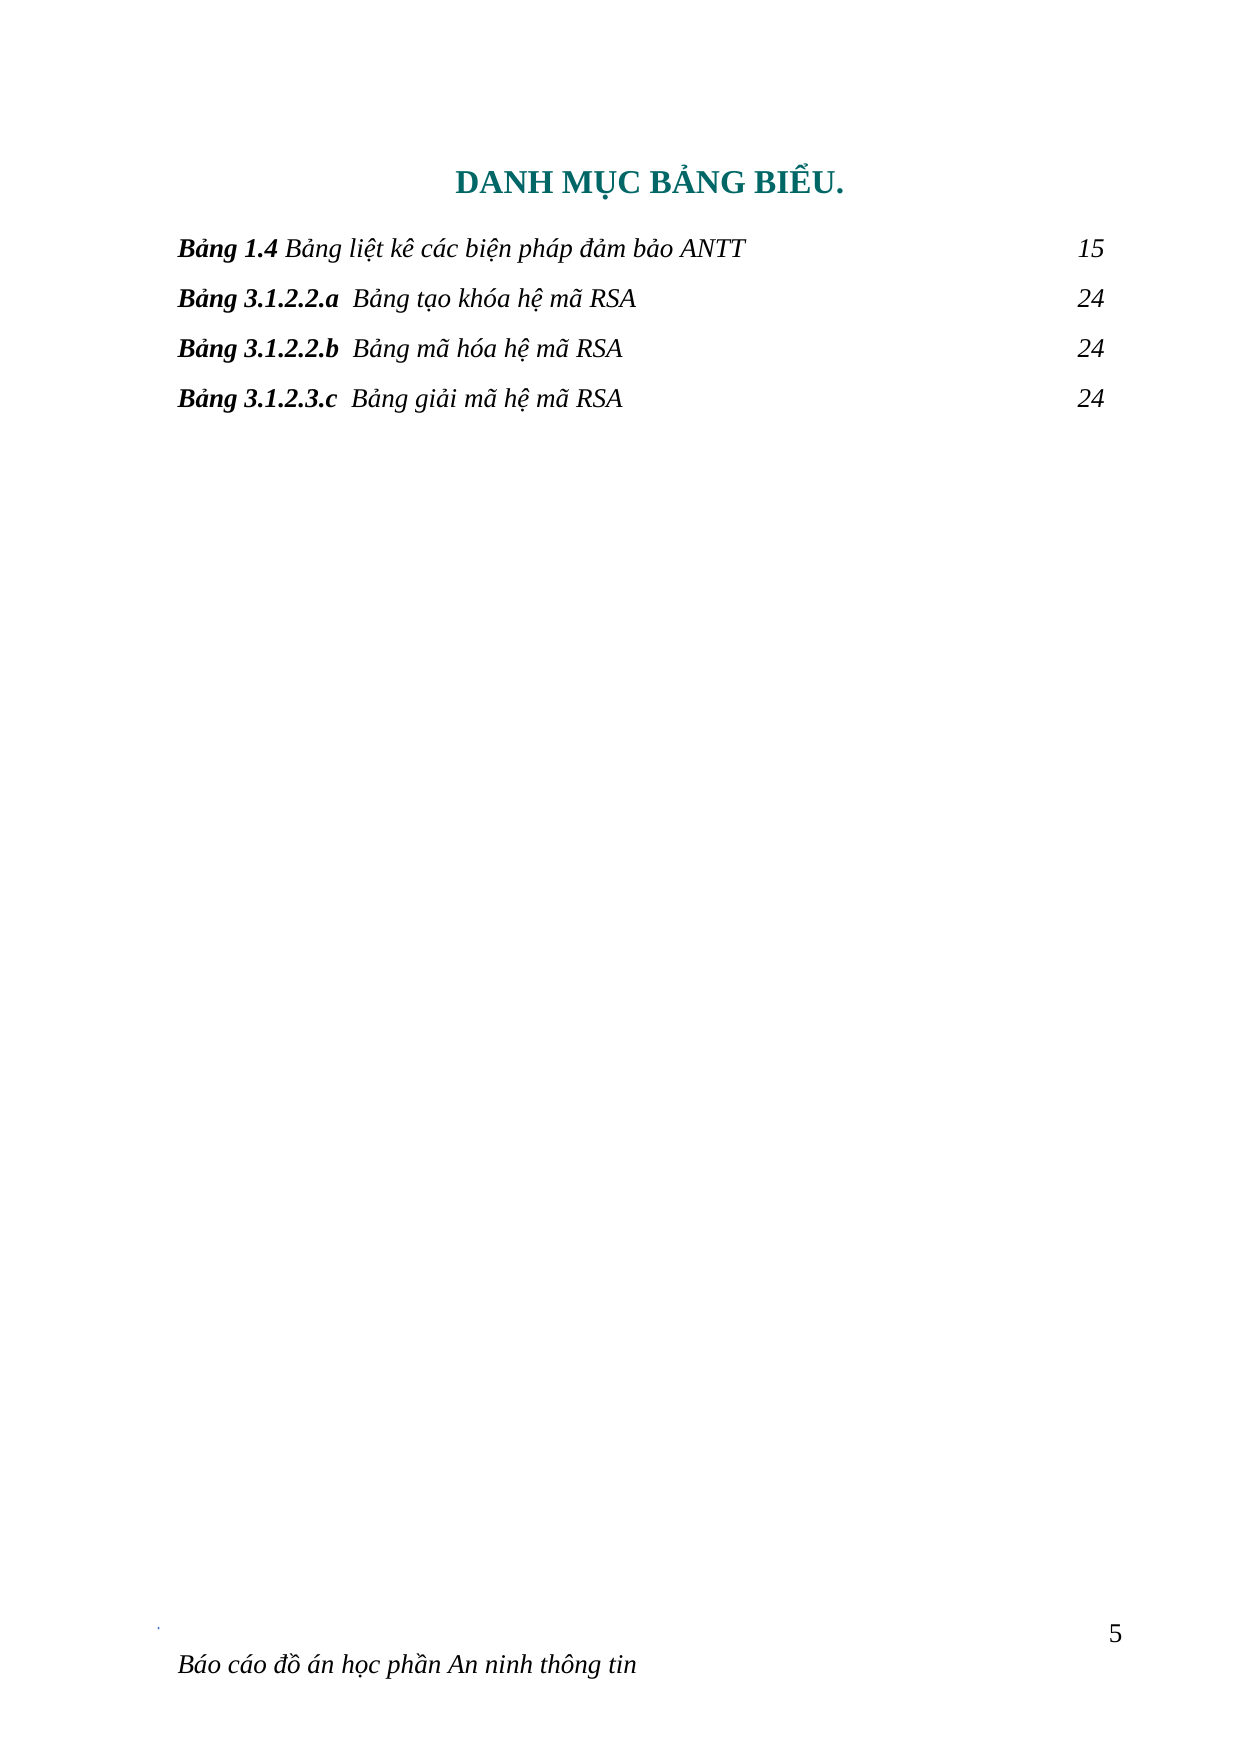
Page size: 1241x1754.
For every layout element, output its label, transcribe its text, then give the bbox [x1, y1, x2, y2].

subtitle DANH MỤC BẢNG BIỂU. [177, 162, 1122, 201]
text Bảng 3.1.2.2.b Bảng mã hóa hệ mã RSA 24 [177, 332, 1122, 363]
text Bảng 3.1.2.3.c Bảng giải mã hệ mã RSA 24 [177, 382, 1122, 413]
text Bảng 1.4 Bảng liệt kê các biện pháp đảm bảo ANTT 15 [177, 232, 1122, 263]
text Bảng 3.1.2.2.a Bảng tạo khóa hệ mã RSA 24 [177, 282, 1122, 313]
